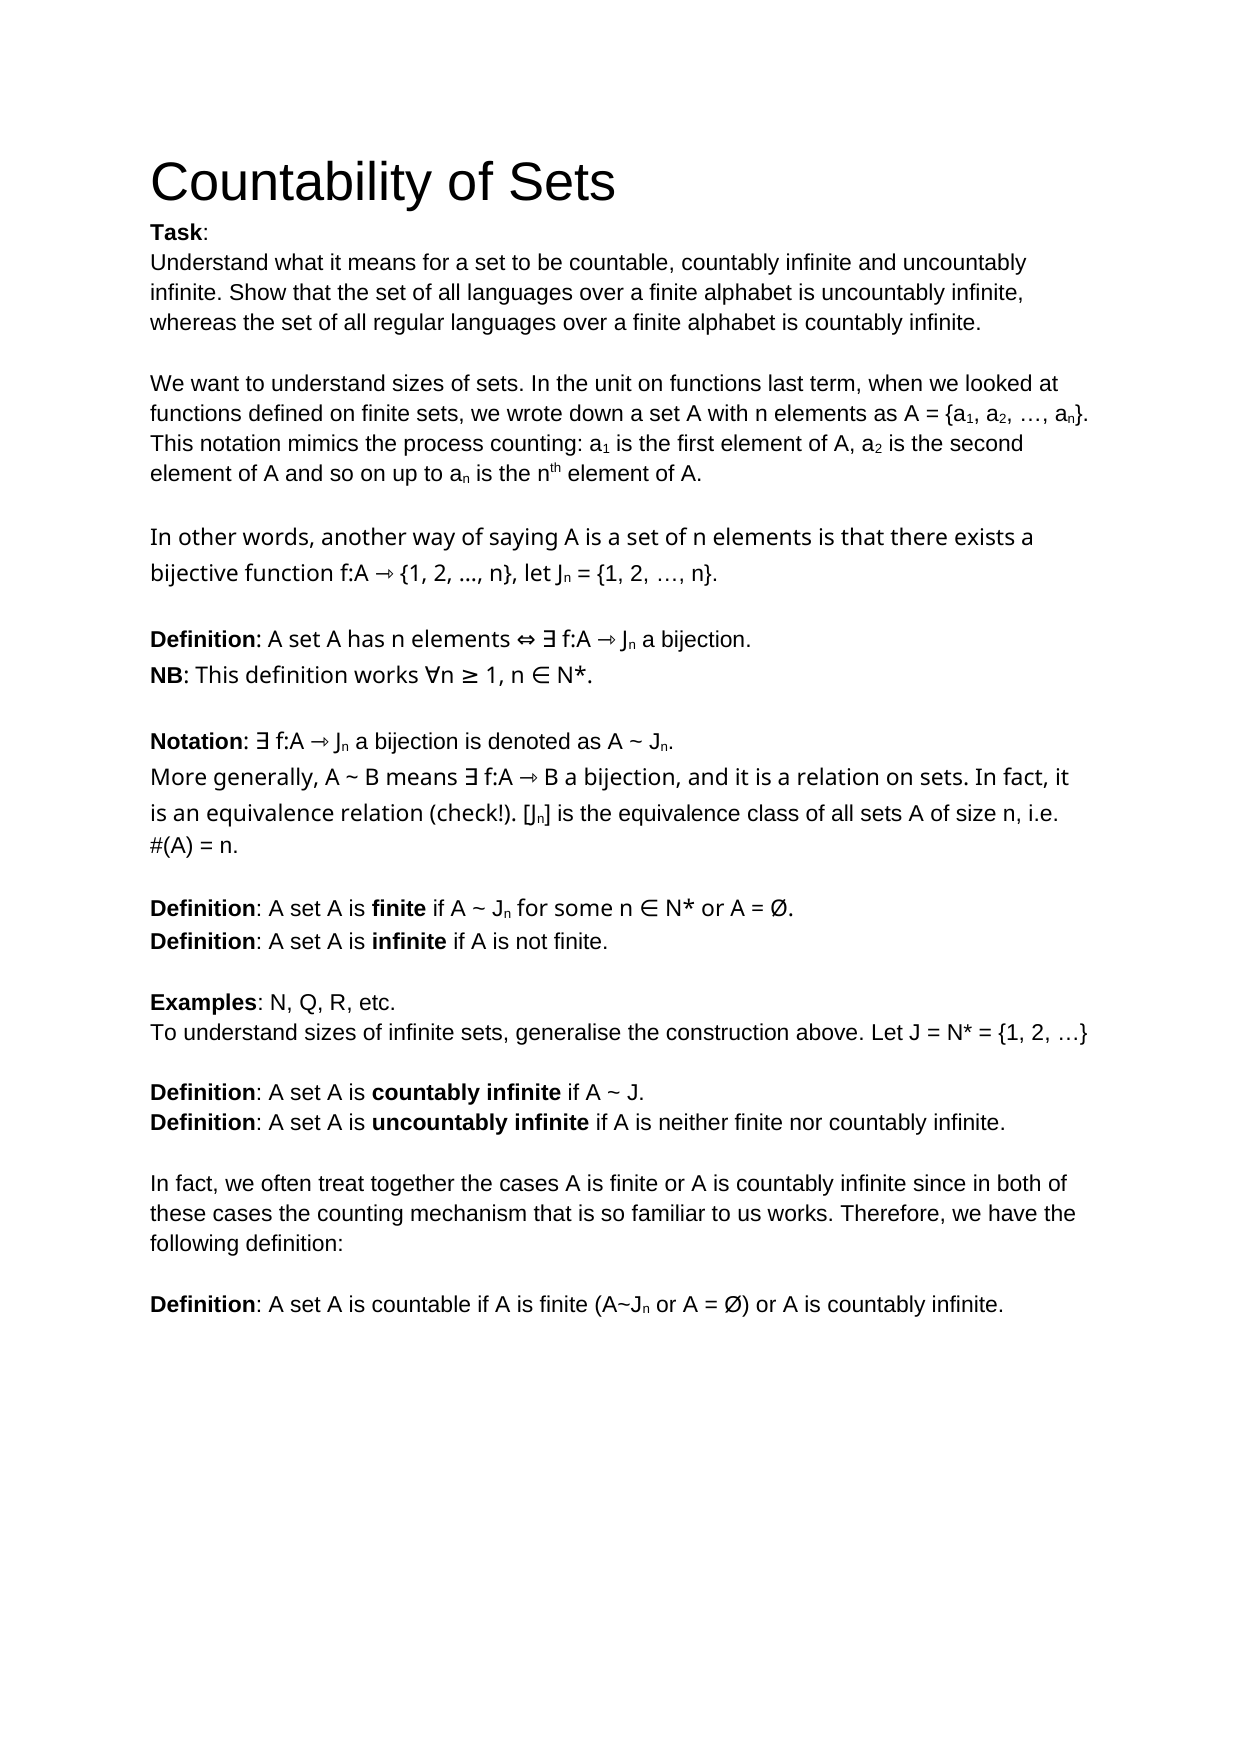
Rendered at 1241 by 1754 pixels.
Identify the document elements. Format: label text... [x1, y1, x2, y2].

text Definition: A set A has n elements ⇔ ∃ f:A ⇾ Jn a bijection. [150, 623, 1090, 654]
text More generally, A ~ B means ∃ f:A ⇾ B a bijection, and it is a relation on sets. In fact, it is an equivalence relation (check!). [Jn] is the equivalence class of all sets A of size n, i.e. #(A) = n. [150, 761, 1090, 858]
text To understand sizes of infinite sets, generalise the construction above. Let J = N* = {1, 2, …} [150, 1019, 1090, 1045]
text NB: This definition works ∀n ≥ 1, n ∈ N*. [150, 659, 1090, 690]
text Definition: A set A is finite if A ~ Jn for some n ∈ N* or A = Ø. [150, 892, 1090, 923]
text Definition: A set A is infinite if A is not finite. [150, 928, 1090, 954]
text Definition: A set A is uncountably infinite if A is neither finite nor countably infinite. [150, 1109, 1090, 1136]
text Definition: A set A is countable if A is finite (A~Jn or A = Ø) or A is countably infinite. [150, 1291, 1090, 1317]
text Examples: N, Q, R, etc. [150, 988, 1090, 1015]
text Task: Understand what it means for a set to be countable, countably infinite and uncountably infinite. Show that the set of all languages over a finite alphabet is uncountably infinite, whereas the set of all regular languages over a finite alphabet is countably infinite. [150, 218, 1090, 336]
text We want to understand sizes of sets. In the unit on functions last term, when we looked at functions defined on finite sets, we wrote down a set A with n elements as A = {a1, a2, …, an}. This notation mimics the process counting: a1 is the first element of A, a2 is the second element of A and so on up to an is the nth element of A. [150, 369, 1090, 487]
title Countability of Sets [150, 150, 1090, 212]
text In other words, another way of saying A is a set of n elements is that there exists a bijective function f:A ⇾ {1, 2, …, n}, let Jn = {1, 2, …, n}. [150, 521, 1090, 588]
text Notation: ∃ f:A ⇾ Jn a bijection is denoted as A ~ Jn. [150, 725, 1090, 756]
text In fact, we often treat together the cases A is finite or A is countably infinite since in both of these cases the counting mechanism that is so familiar to us works. Therefore, we have the following definition: [150, 1170, 1090, 1257]
text Definition: A set A is countably infinite if A ~ J. [150, 1079, 1090, 1106]
